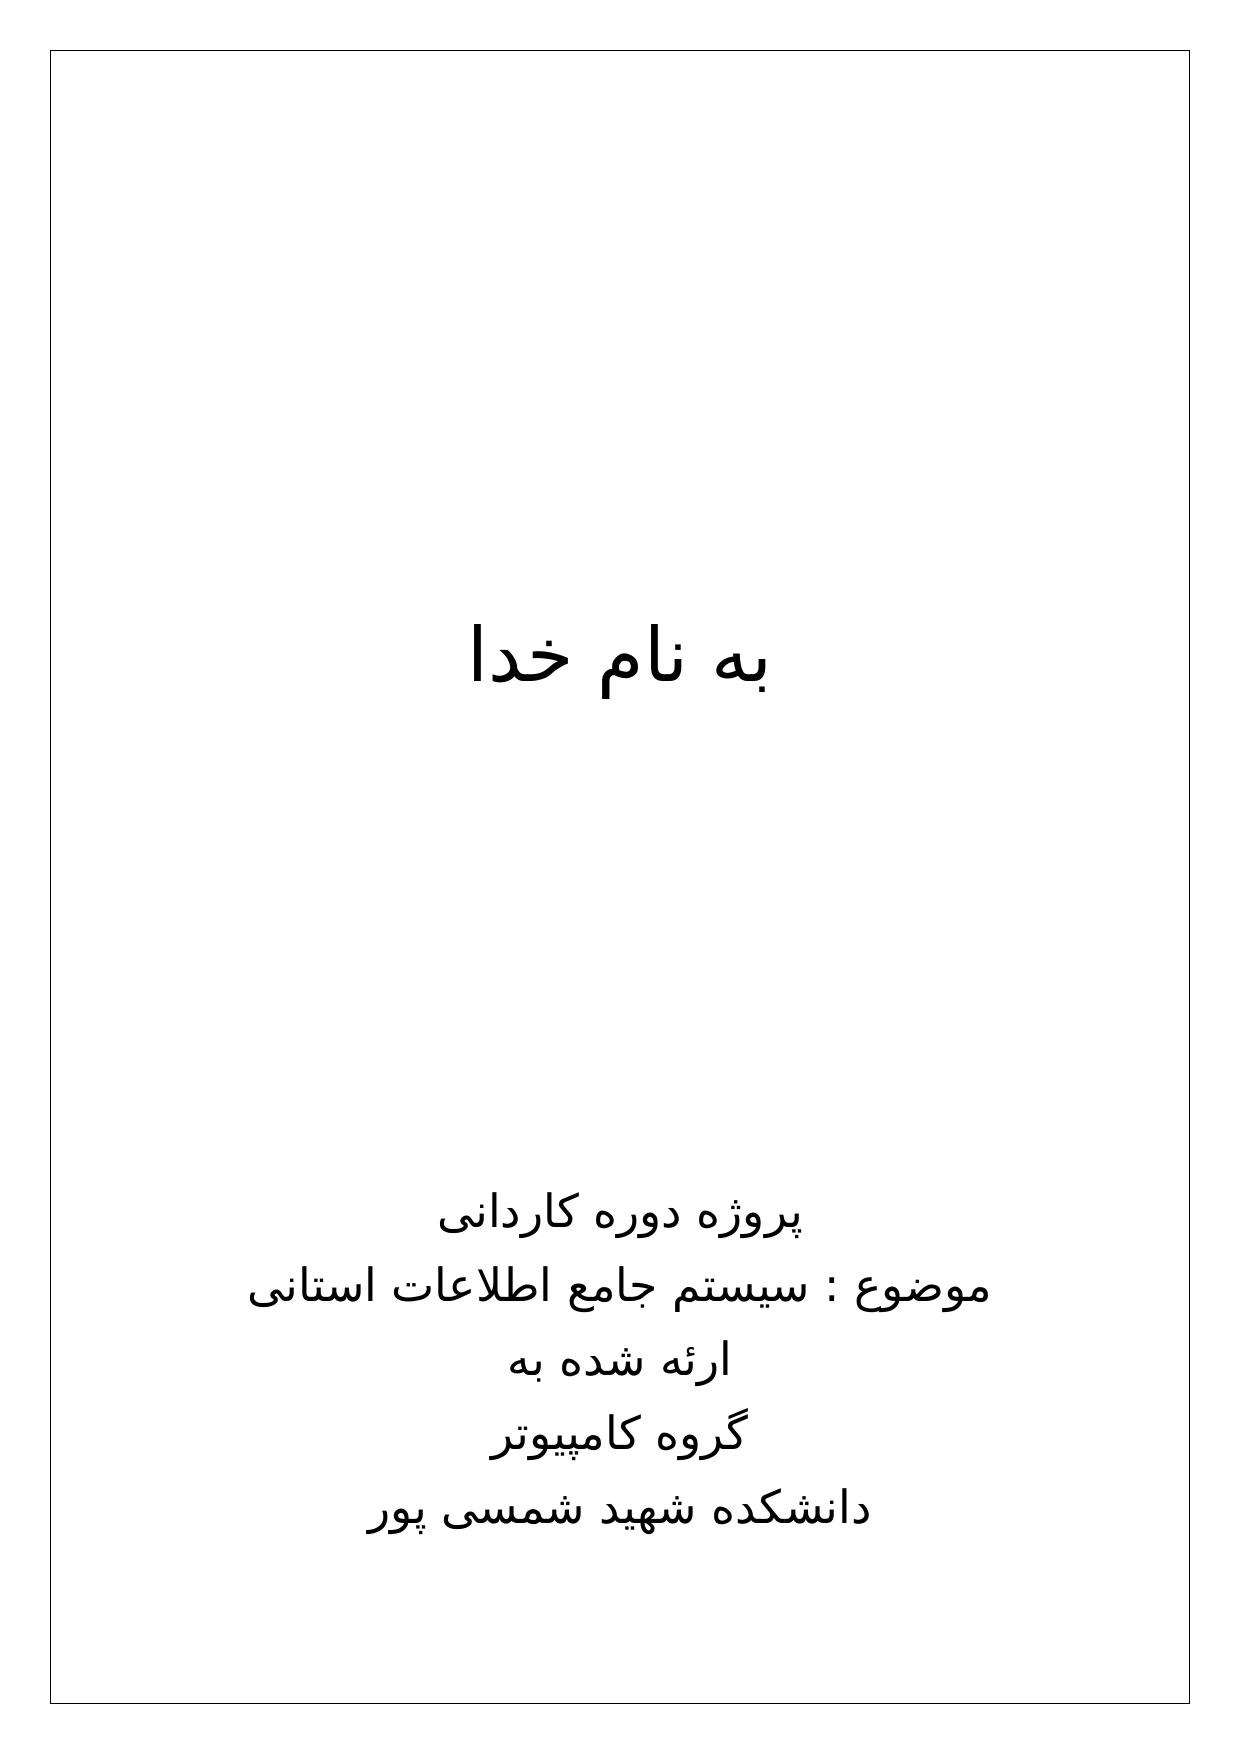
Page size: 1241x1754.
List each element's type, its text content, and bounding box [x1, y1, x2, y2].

text گروه کامپیوتر [150, 1407, 1090, 1461]
text موضوع : سیستم جامع اطلاعات استانی [150, 1259, 1090, 1312]
text به نام خدا [150, 612, 1090, 699]
text پروژه دوره کاردانی [150, 1185, 1090, 1238]
text ارئه شده به [150, 1333, 1090, 1386]
text دانشکده شهید شمسی پور [150, 1481, 1090, 1535]
